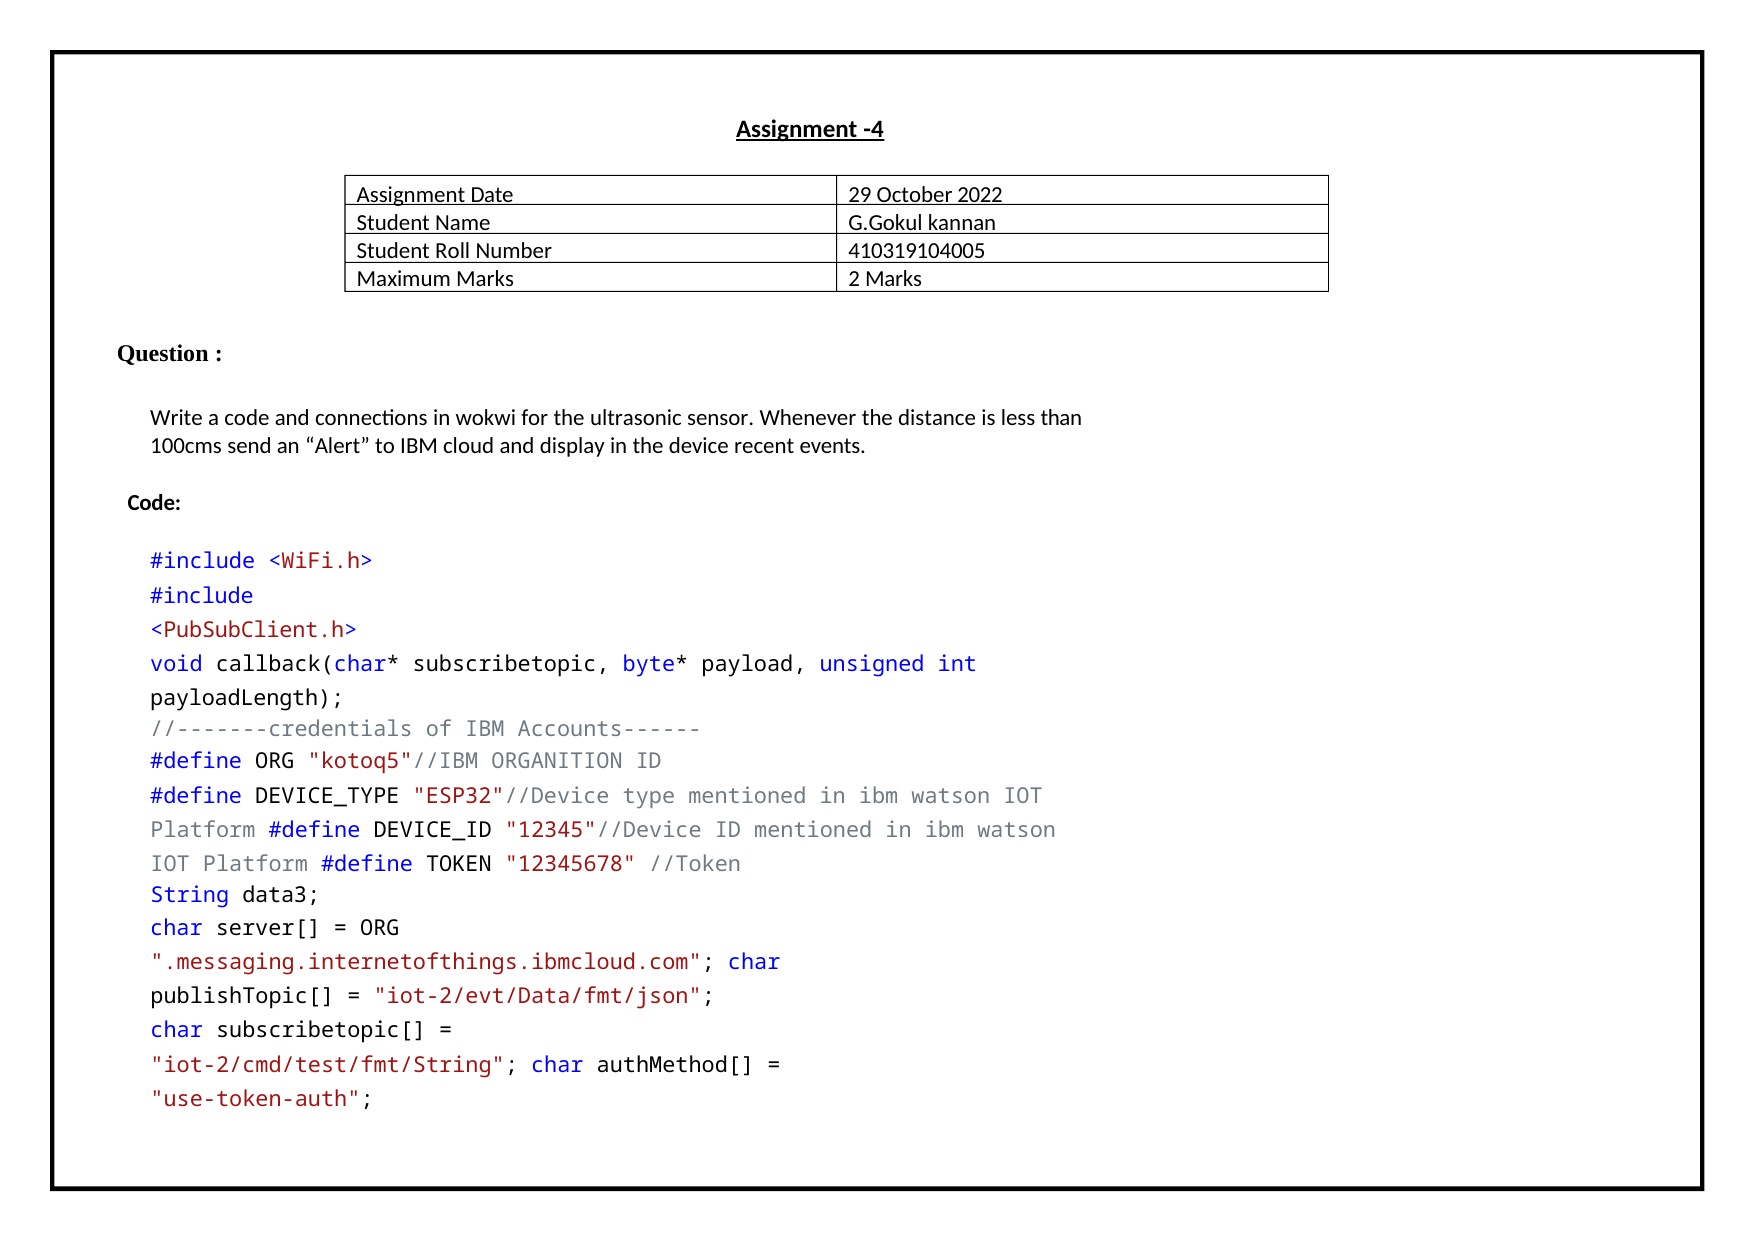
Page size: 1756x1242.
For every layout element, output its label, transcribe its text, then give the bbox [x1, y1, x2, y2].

subtitle Code: [127, 488, 1503, 516]
text #define DEVICE_TYPE "ESP32"//Device type mentioned in ibm watson IOT Platform #define DEVICE_ID "12345"//Device ID mentioned in ibm watson IOT Platform #define TOKEN "12345678" //Token [150, 780, 1079, 878]
text 100cms send an “Alert” to IBM cloud and display in the device recent events. [150, 432, 1503, 459]
text <PubSubClient.h> [150, 614, 1503, 644]
title Assignment -4 [735, 113, 885, 139]
text //-------credentials of IBM Accounts------ [150, 716, 1503, 741]
text void callback(char* subscribetopic, byte* payload, unsigned int payloadLength); [150, 647, 1079, 712]
text String data3; [150, 882, 1503, 908]
text Write a code and connections in wokwi for the ultrasonic sensor. Whenever the distance is less than [150, 403, 1503, 432]
text char server[] = ORG ".messaging.internetofthings.ibmcloud.com"; char publishTopic[] = "iot-2/evt/Data/fmt/json"; [150, 912, 926, 1010]
text #define ORG "kotoq5"//IBM ORGANITION ID [150, 746, 1503, 775]
text Question : [117, 339, 1503, 366]
text #include <WiFi.h> #include [150, 545, 444, 609]
text char subscribetopic[] = "iot-2/cmd/test/fmt/String"; char authMethod[] = "use-token-auth"; [150, 1014, 784, 1113]
